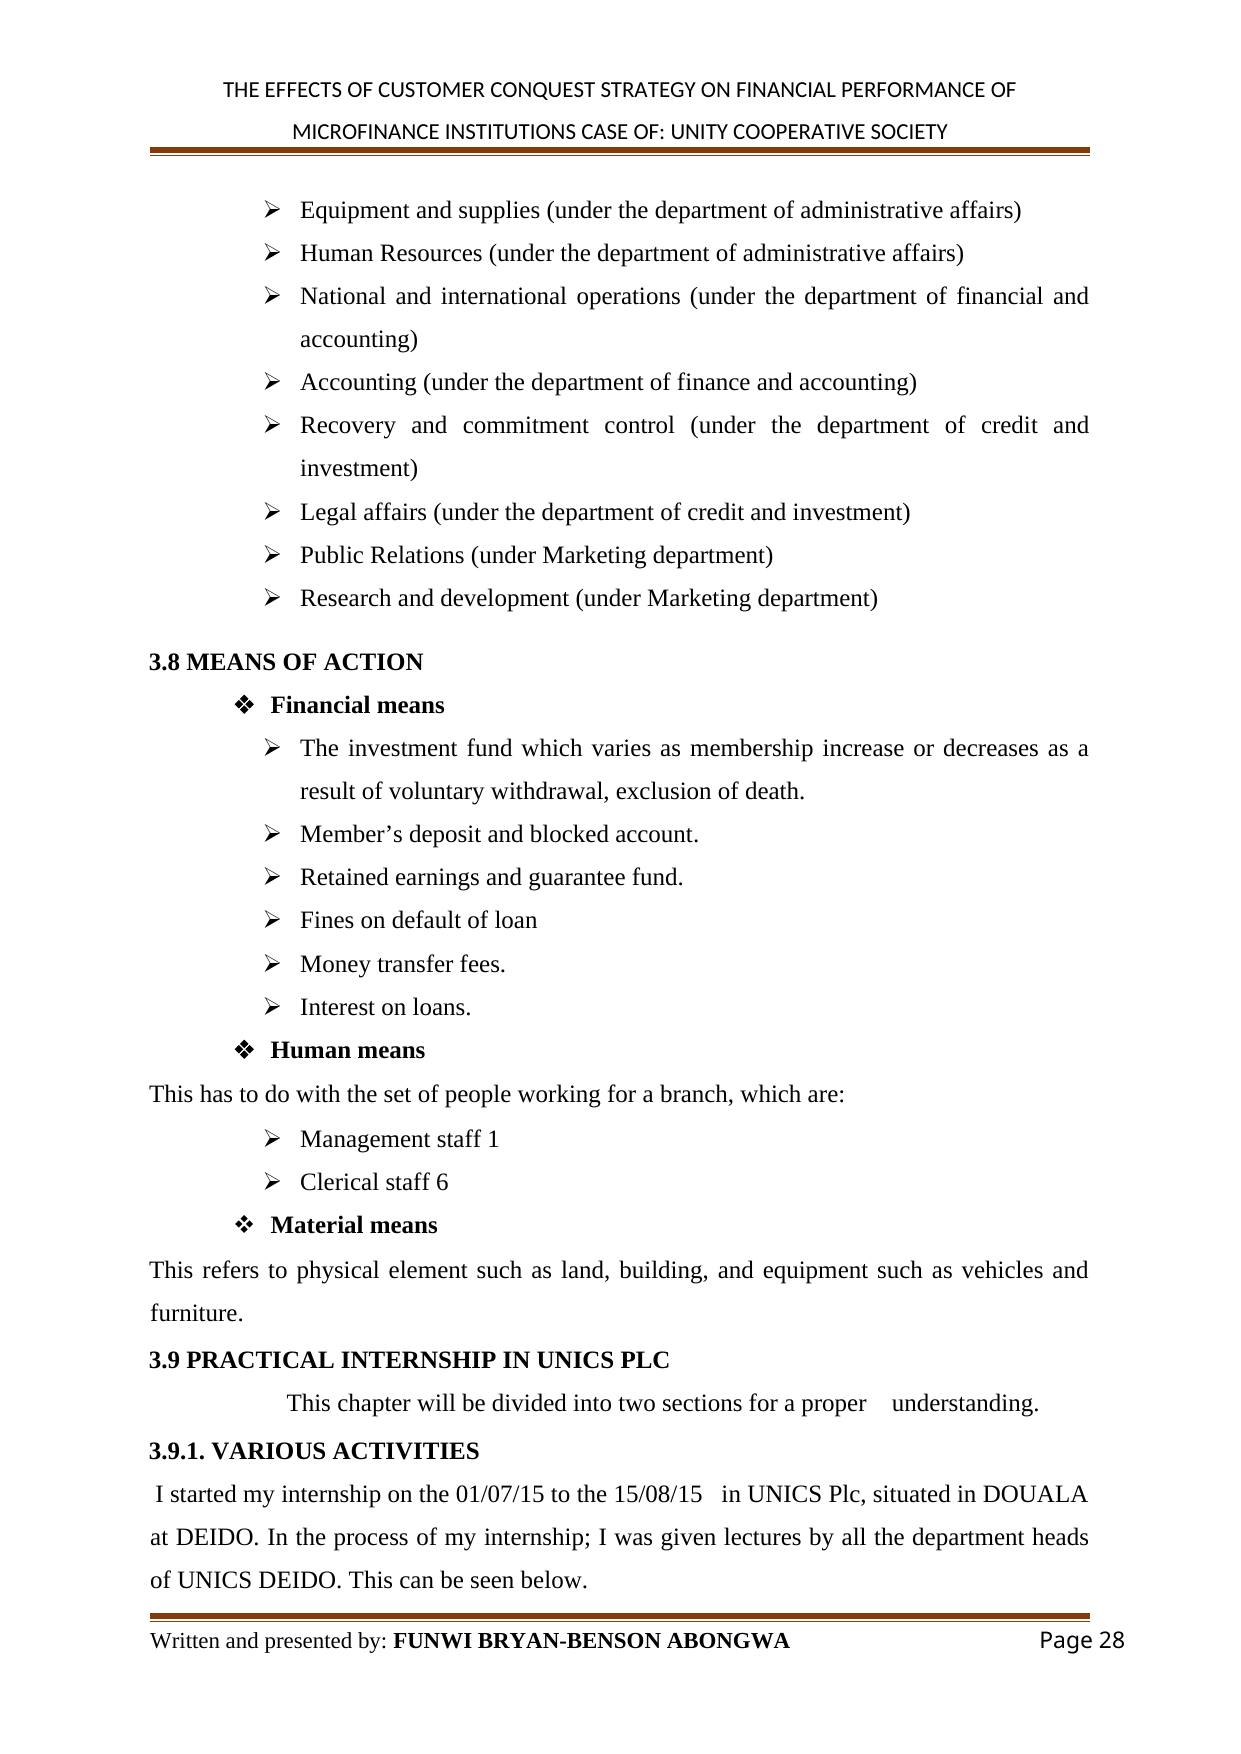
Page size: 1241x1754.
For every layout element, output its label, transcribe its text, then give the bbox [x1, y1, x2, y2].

list Public Relations (under Marketing department) [262, 540, 1090, 568]
text This chapter will be divided into two sections for a proper understanding. [224, 1388, 1090, 1417]
list Human means [233, 1035, 1090, 1064]
text I started my internship on the 01/07/15 to the 15/08/15 in UNICS Plc, situated in DOUALA at DEIDO. In the process of my internship; I was given lectures by all the department heads of UNICS DEIDO. This can be seen below. [149, 1479, 1090, 1594]
list Research and development (under Marketing department) [262, 583, 1090, 612]
list Retained earnings and guarantee fund. [262, 862, 1090, 891]
list Money transfer fees. [262, 949, 1090, 977]
subtitle 3.8 MEANS OF ACTION [148, 647, 1090, 676]
list The investment fund which varies as membership increase or decreases as a result of voluntary withdrawal, exclusion of death. [262, 733, 1090, 805]
list Clerical staff 6 [262, 1167, 1090, 1196]
list Accounting (under the department of finance and accounting) [262, 367, 1090, 396]
list Financial means [233, 690, 1090, 719]
subtitle 3.9 PRACTICAL INTERNSHIP IN UNICS PLC [148, 1345, 1090, 1374]
list Member’s deposit and blocked account. [262, 819, 1090, 848]
list Fines on default of loan [262, 906, 1090, 934]
list Equipment and supplies (under the department of administrative affairs) [262, 195, 1090, 223]
list Material means [233, 1210, 1090, 1239]
list Interest on loans. [262, 992, 1090, 1021]
list Human Resources (under the department of administrative affairs) [262, 238, 1090, 267]
text This has to do with the set of people working for a branch, which are: [149, 1079, 1090, 1108]
list Management staff 1 [262, 1124, 1090, 1153]
subtitle 3.9.1. VARIOUS ACTIVITIES [148, 1436, 1090, 1464]
text This refers to physical element such as land, building, and equipment such as vehicles and furniture. [149, 1255, 1090, 1327]
list Recovery and commitment control (under the department of credit and investment) [262, 410, 1090, 482]
list National and international operations (under the department of financial and accounting) [262, 281, 1090, 353]
list Legal affairs (under the department of credit and investment) [262, 497, 1090, 525]
